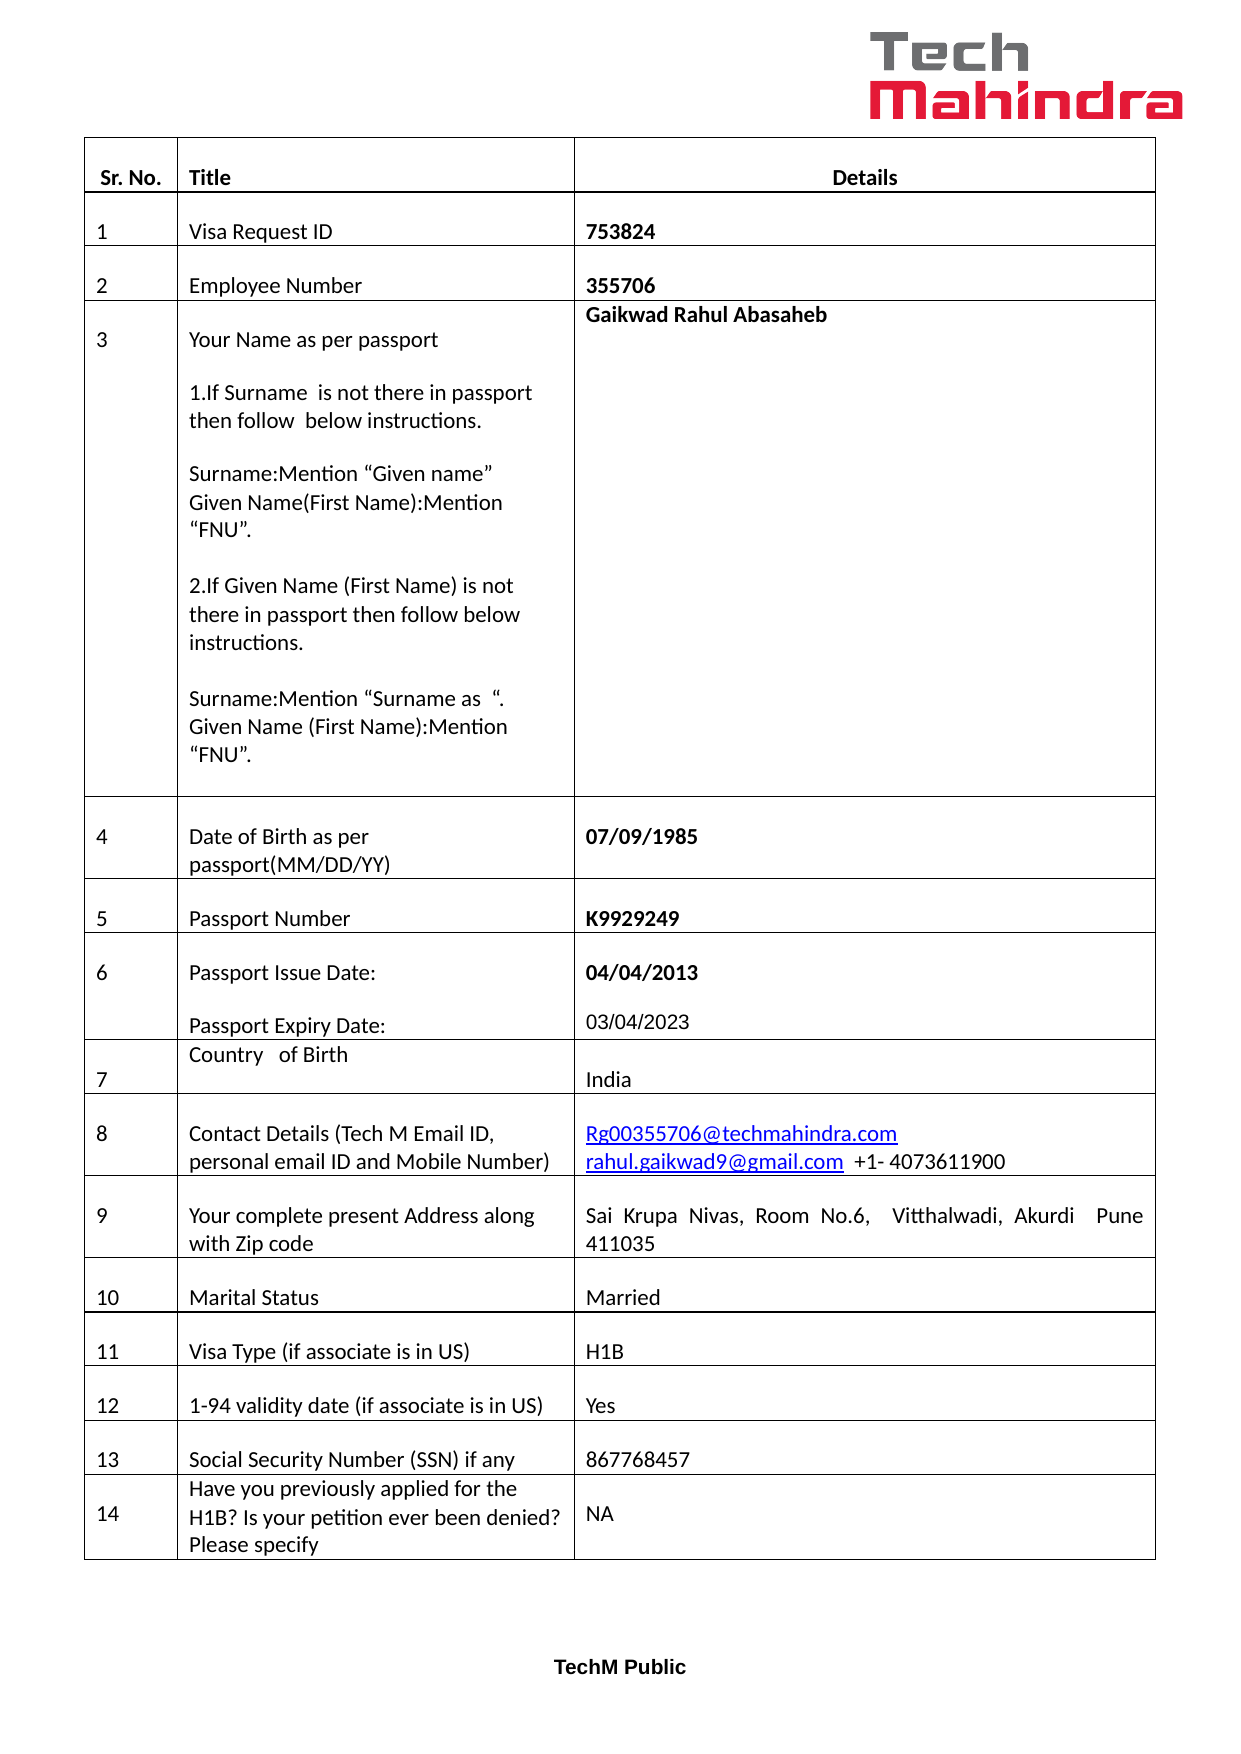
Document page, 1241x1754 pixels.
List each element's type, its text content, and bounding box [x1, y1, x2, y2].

table_cell K9929249 [575, 879, 1155, 932]
table_cell Visa Request ID [178, 193, 574, 245]
table_cell Passport Issue Date: Passport Expiry Date: [178, 933, 574, 1039]
table_cell 9 [85, 1176, 177, 1257]
table_cell 3 [85, 301, 177, 796]
table_cell 8 [85, 1094, 177, 1175]
table_cell Your Name as per passport 1.If Surname is not there in passport then follow below instructions. Surname:Mention “Given name” Given Name(First Name):Mention “FNU”. 2.If Given Name (First Name) is not there in passport then follow below instructions. Surname:Mention “Surname as “. Given Name (First Name):Mention “FNU”. [178, 301, 574, 796]
table_cell 07/09/1985 [575, 797, 1155, 878]
table_cell Your complete present Address along with Zip code [178, 1176, 574, 1257]
table_cell 12 [85, 1366, 177, 1419]
table_cell 5 [85, 879, 177, 932]
table_cell 14 [85, 1475, 177, 1559]
table_cell 2 [85, 246, 177, 299]
table_cell Visa Type (if associate is in US) [178, 1313, 574, 1365]
picture [870, 32, 1183, 119]
table_header Sr. No. [85, 138, 177, 191]
table_cell 7 [85, 1040, 177, 1093]
table_cell NA [575, 1475, 1155, 1559]
table_cell 04/04/2013 03/04/2023 [575, 933, 1155, 1039]
table_header Title [178, 138, 574, 191]
table_cell 1 [85, 193, 177, 245]
table_cell 11 [85, 1313, 177, 1365]
table_cell Country of Birth [178, 1040, 574, 1093]
table_cell Contact Details (Tech M Email ID, personal email ID and Mobile Number) [178, 1094, 574, 1175]
table_cell Social Security Number (SSN) if any [178, 1421, 574, 1473]
table_cell Sai Krupa Nivas, Room No.6, Vitthalwadi, Akurdi Pune 411035 [575, 1176, 1155, 1257]
table_cell Employee Number [178, 246, 574, 299]
table_cell Married [575, 1258, 1155, 1311]
table_cell Gaikwad Rahul Abasaheb [575, 301, 1155, 796]
table_cell Marital Status [178, 1258, 574, 1311]
table_cell 867768457 [575, 1421, 1155, 1473]
table_cell 355706 [575, 246, 1155, 299]
table_cell Yes [575, 1366, 1155, 1419]
table_cell Passport Number [178, 879, 574, 932]
table_cell 1-94 validity date (if associate is in US) [178, 1366, 574, 1419]
table_cell 4 [85, 797, 177, 878]
table_cell Date of Birth as per passport(MM/DD/YY) [178, 797, 574, 878]
table_cell H1B [575, 1313, 1155, 1365]
table_cell 10 [85, 1258, 177, 1311]
table_cell 6 [85, 933, 177, 1039]
table_cell 13 [85, 1421, 177, 1473]
table_header Details [575, 138, 1155, 191]
table_cell India [575, 1040, 1155, 1093]
table_cell Have you previously applied for the H1B? Is your petition ever been denied? Please specify [178, 1475, 574, 1559]
table_cell 753824 [575, 193, 1155, 245]
table_cell Rg00355706@techmahindra.com rahul.gaikwad9@gmail.com +1- 4073611900 [575, 1094, 1155, 1175]
